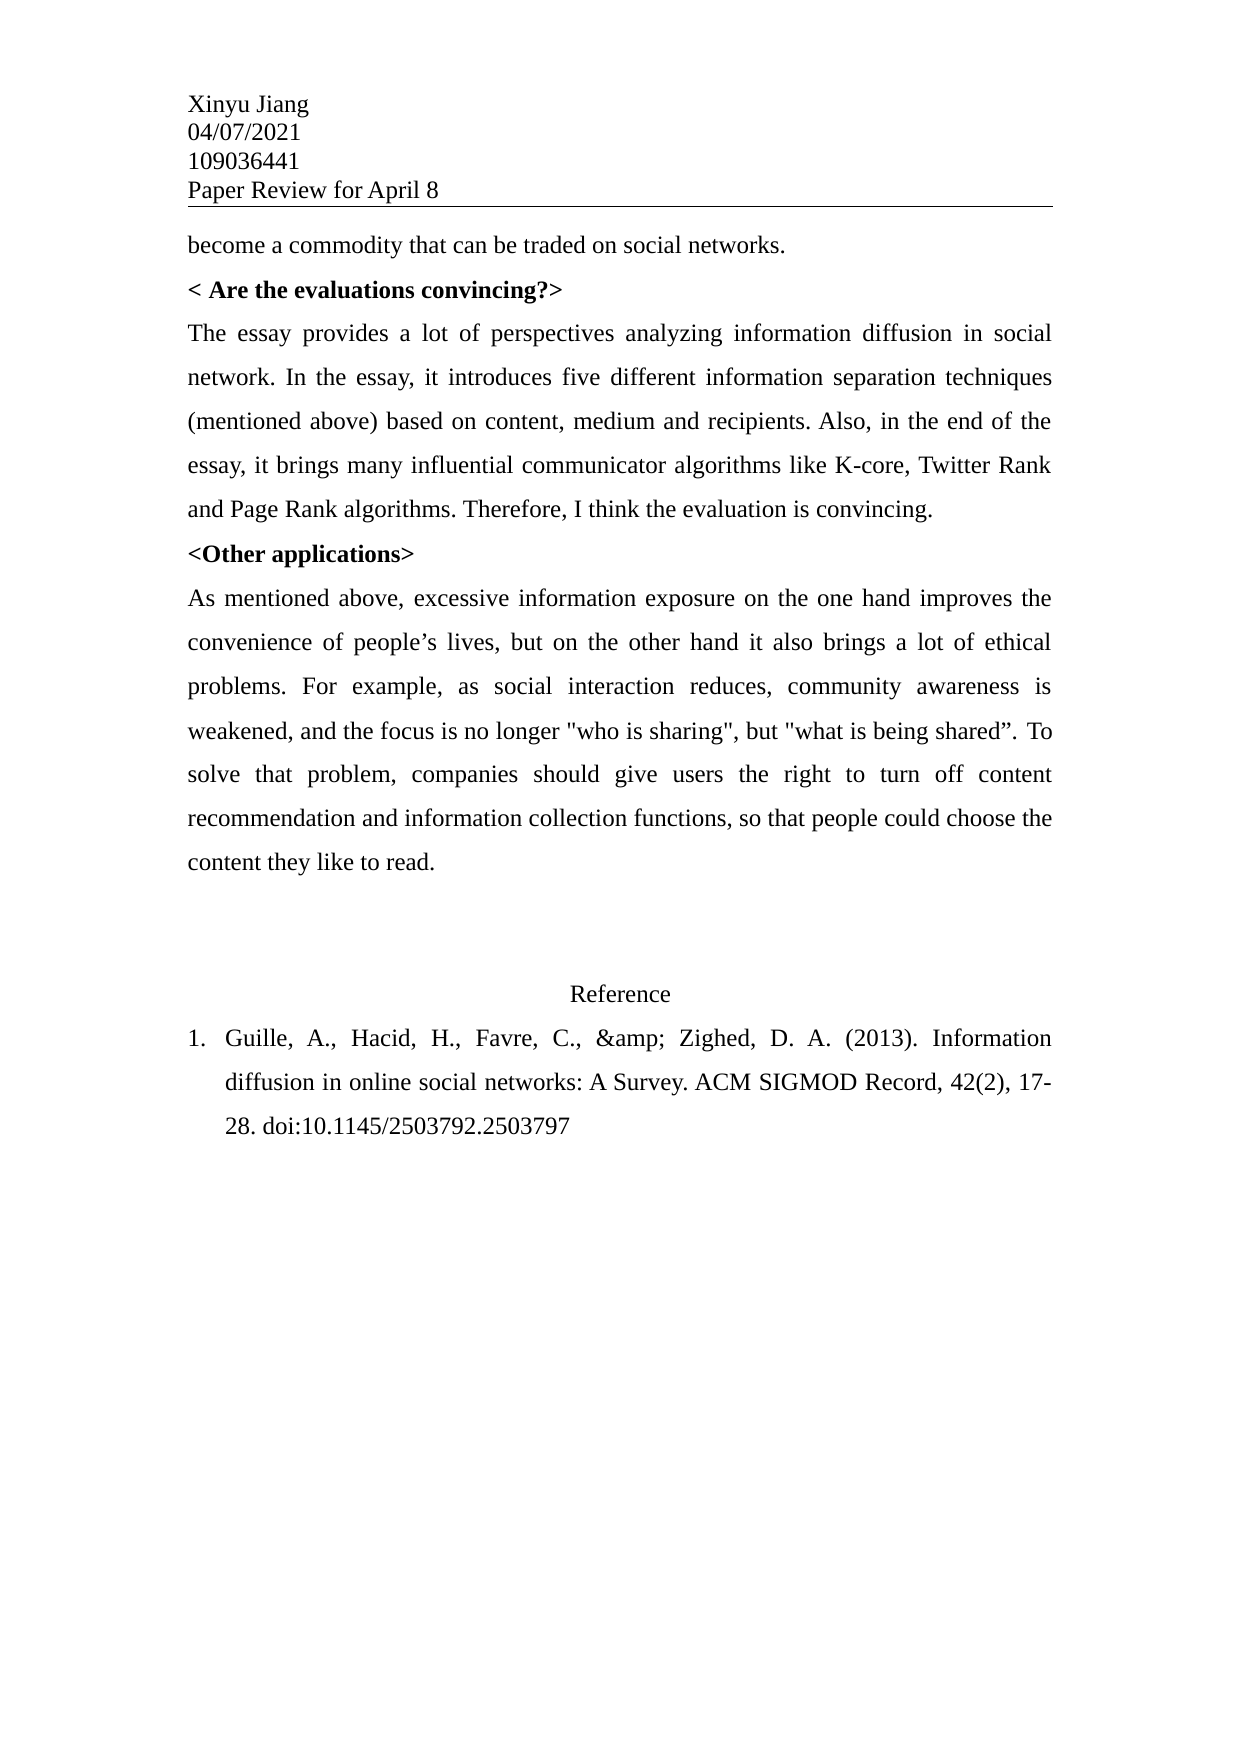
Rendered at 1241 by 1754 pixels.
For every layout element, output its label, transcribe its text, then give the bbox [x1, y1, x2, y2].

text Reference [187, 972, 1053, 1016]
text The essay provides a lot of perspectives analyzing information diffusion in social network. In the essay, it introduces five different information separation techniques (mentioned above) based on content, medium and recipients. Also, in the end of the essay, it brings many influential communicator algorithms like K-core, Twitter Rank and Page Rank algorithms. Therefore, I think the evaluation is convincing. [187, 311, 1053, 531]
text <​ ​Are the evaluations convincing?> [187, 267, 1053, 311]
list Guille, A., Hacid, H., Favre, C., &amp; Zighed, D. A. (2013). Information diffusion in online social networks: A Survey. ACM SIGMOD Record, 42(2), 17-28. doi:10.1145/2503792.2503797 [187, 1016, 1053, 1148]
text As mentioned above, excessive information exposure on the one hand improves the convenience of people’s lives, but on the other hand it also brings a lot of ethical problems. For example, as social interaction reduces, community awareness is weakened, and the focus is no longer "who is sharing", but "what is being shared”. To solve that problem, companies should give users the right to turn off content recommendation and information collection functions, so that people could choose the content they like to read. [187, 575, 1053, 883]
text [187, 223, 1053, 267]
text <Other applications> [187, 531, 1053, 575]
